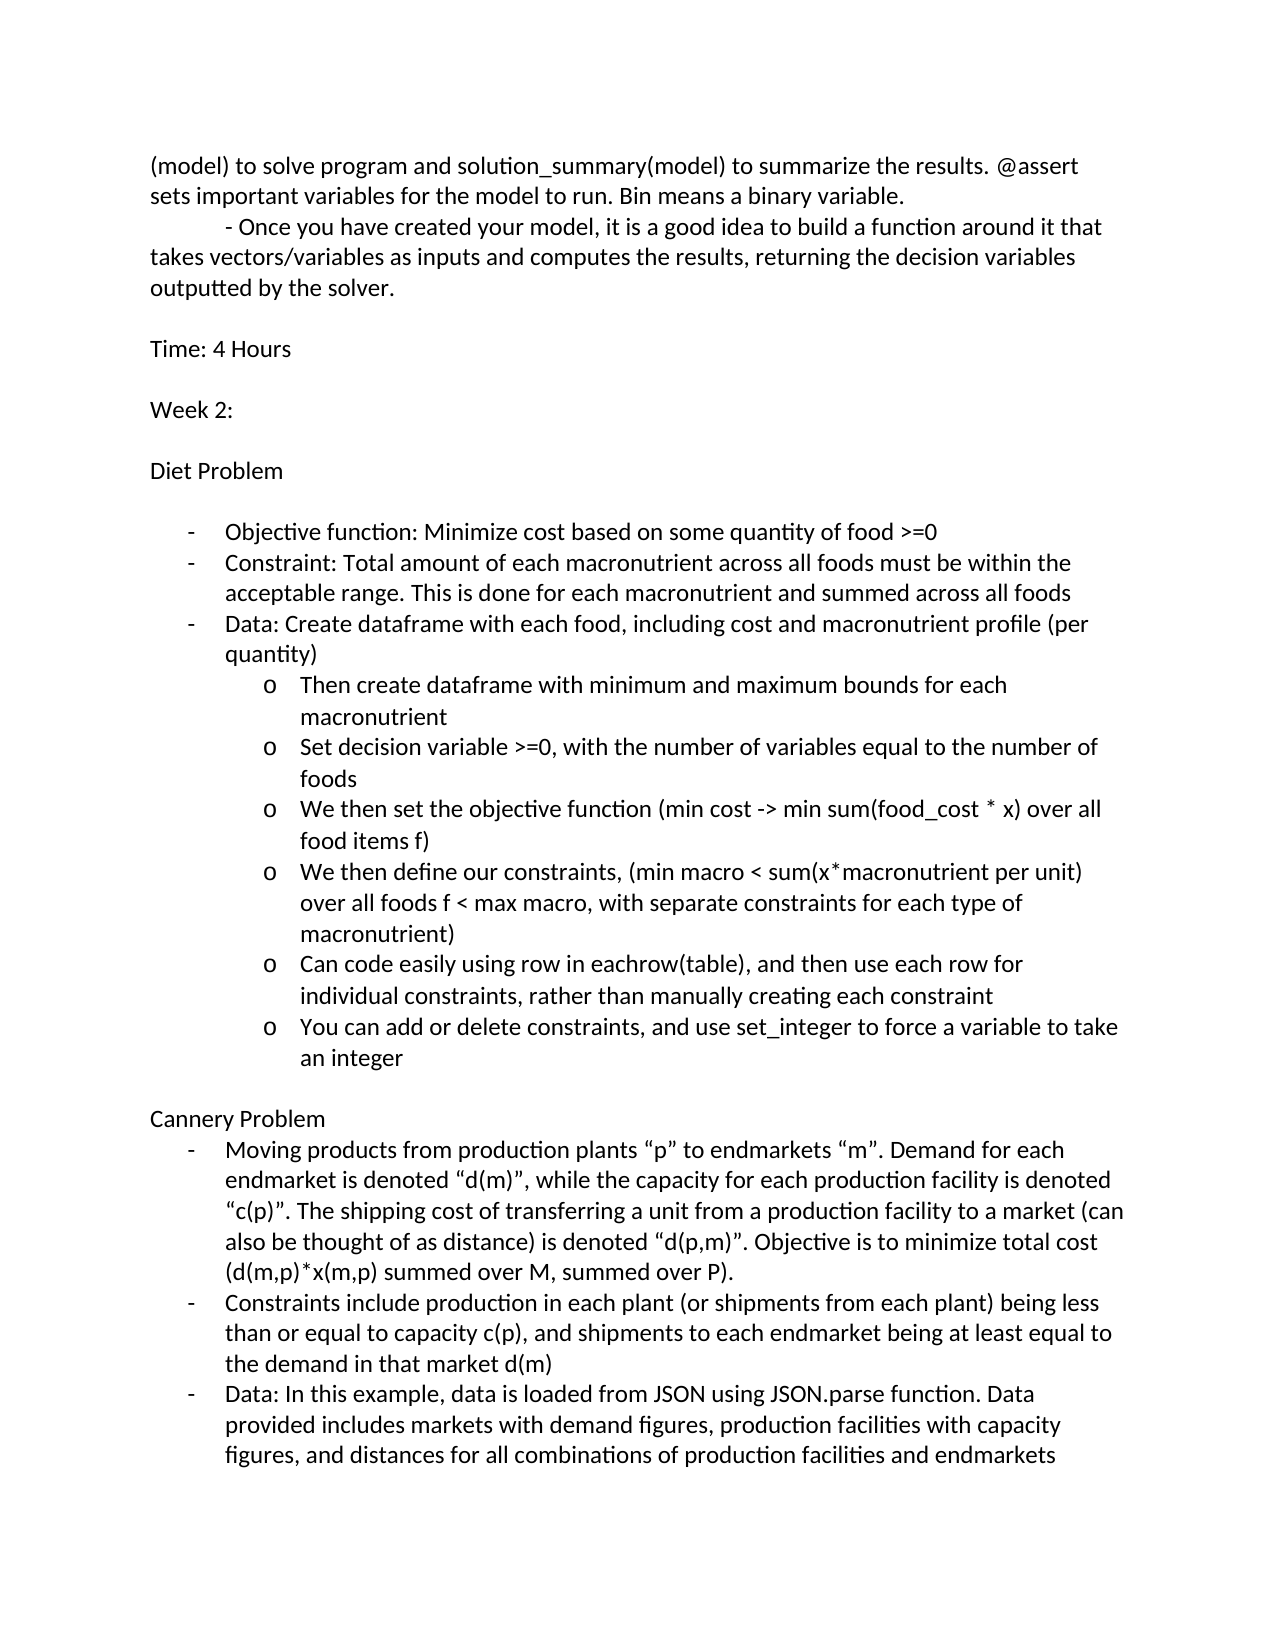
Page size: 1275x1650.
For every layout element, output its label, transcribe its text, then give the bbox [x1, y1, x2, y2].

list Can code easily using row in eachrow(table), and then use each row for individual constraints, rather than manually creating each constraint [262, 948, 1125, 1011]
text - Once you have created your model, it is a good idea to build a function around it that takes vectors/variables as inputs and computes the results, returning the decision variables outputted by the solver. [150, 211, 1125, 303]
text Week 2: [150, 394, 1125, 425]
list Constraints include production in each plant (or shipments from each plant) being less than or equal to capacity c(p), and shipments to each endmarket being at least equal to the demand in that market d(m) [187, 1287, 1125, 1378]
list Data: Create dataframe with each food, including cost and macronutrient profile (per quantity) [187, 608, 1125, 669]
list Then create dataframe with minimum and maximum bounds for each macronutrient [262, 669, 1125, 731]
text Diet Problem [150, 455, 1125, 486]
list Moving products from production plants “p” to endmarkets “m”. Demand for each endmarket is denoted “d(m)”, while the capacity for each production facility is denoted “c(p)”. The shipping cost of transferring a unit from a production facility to a market (can also be thought of as distance) is denoted “d(p,m)”. Objective is to minimize total cost (d(m,p)*x(m,p) summed over M, summed over P). [187, 1134, 1125, 1287]
list You can add or delete constraints, and use set_integer to force a variable to take an integer [262, 1011, 1125, 1073]
list Constraint: Total amount of each macronutrient across all foods must be within the acceptable range. This is done for each macronutrient and summed across all foods [187, 547, 1125, 608]
text Time: 4 Hours [150, 333, 1125, 364]
list Objective function: Minimize cost based on some quantity of food >=0 [187, 516, 1125, 547]
list Set decision variable >=0, with the number of variables equal to the number of foods [262, 731, 1125, 793]
list We then define our constraints, (min macro < sum(x*macronutrient per unit) over all foods f < max macro, with separate constraints for each type of macronutrient) [262, 856, 1125, 948]
text Cannery Problem [150, 1104, 1125, 1134]
list Data: In this example, data is loaded from JSON using JSON.parse function. Data provided includes markets with demand figures, production facilities with capacity figures, and distances for all combinations of production facilities and endmarkets [187, 1378, 1125, 1470]
list We then set the objective function (min cost -> min sum(food_cost * x) over all food items f) [262, 793, 1125, 856]
